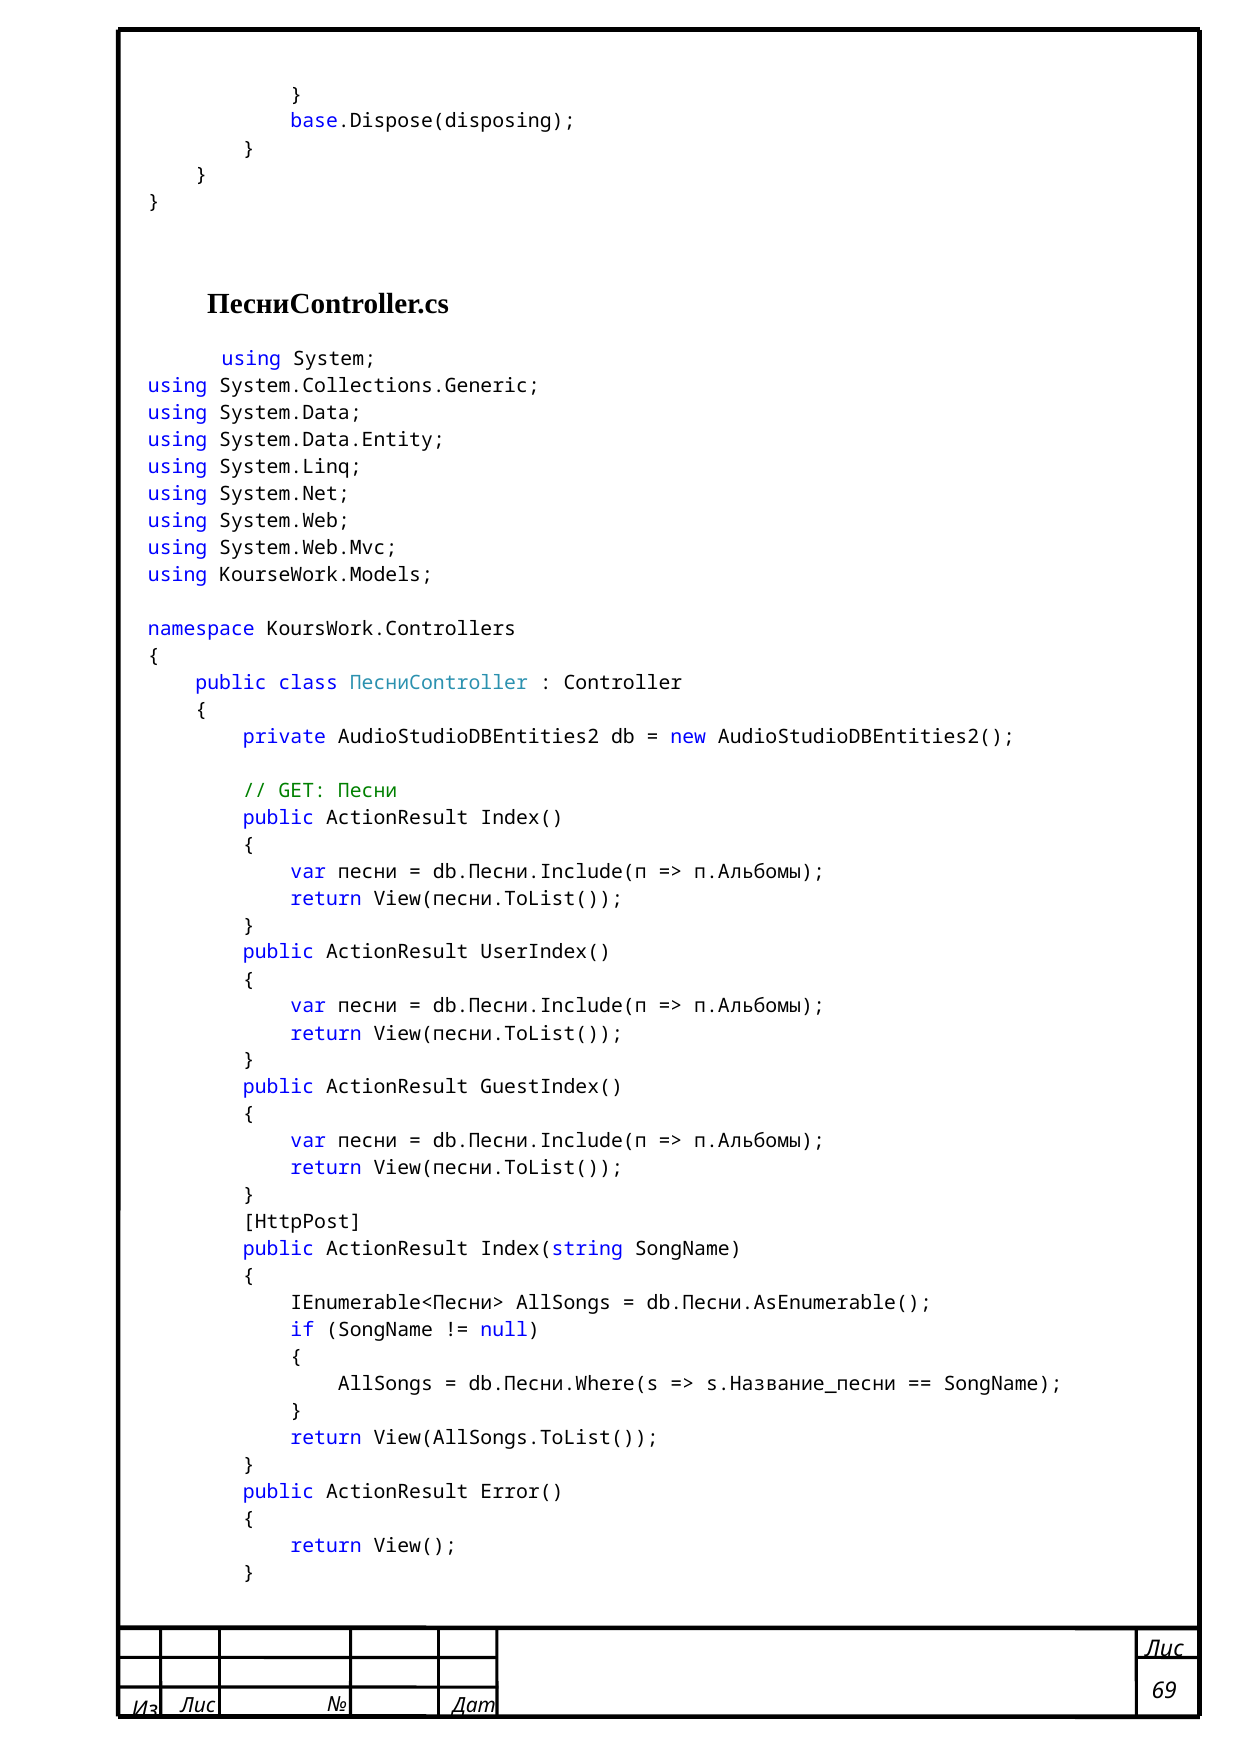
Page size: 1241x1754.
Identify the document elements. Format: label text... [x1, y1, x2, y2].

text [HttpPost] [148, 1208, 1169, 1234]
text var песни = db.Песни.Include(п => п.Альбомы); [148, 992, 1169, 1019]
text return View(); [148, 1531, 1169, 1558]
text } [148, 1450, 1169, 1477]
text using System.Data; [148, 398, 1169, 425]
text using System.Collections.Generic; [148, 371, 1169, 398]
text using KourseWork.Models; [148, 560, 1169, 587]
text { [148, 641, 1169, 668]
text return View(песни.ToList()); [148, 1019, 1169, 1046]
text namespace KoursWork.Controllers [148, 614, 1169, 641]
text { [148, 695, 1169, 722]
text } [148, 161, 1169, 188]
text base.Dispose(disposing); [148, 107, 1169, 134]
text { [148, 1342, 1169, 1369]
text using System.Linq; [148, 452, 1169, 479]
text { [148, 965, 1169, 992]
text public ActionResult GuestIndex() [148, 1073, 1169, 1100]
text public ActionResult Error() [148, 1477, 1169, 1504]
text } [148, 134, 1169, 161]
text AllSongs = db.Песни.Where(s => s.Название_песни == SongName); [148, 1369, 1169, 1396]
text // GET: Песни [148, 776, 1169, 803]
text { [148, 830, 1169, 857]
text return View(песни.ToList()); [148, 884, 1169, 911]
text IEnumerable<Песни> AllSongs = db.Песни.AsEnumerable(); [148, 1288, 1169, 1316]
text var песни = db.Песни.Include(п => п.Альбомы); [148, 857, 1169, 884]
text using System.Data.Entity; [148, 425, 1169, 452]
text return View(песни.ToList()); [148, 1154, 1169, 1181]
text var песни = db.Песни.Include(п => п.Альбомы); [148, 1127, 1169, 1154]
text ПесниController.cs [148, 286, 1169, 319]
text public ActionResult UserIndex() [148, 938, 1169, 965]
text } [148, 80, 1169, 107]
text { [148, 1504, 1169, 1531]
text return View(AllSongs.ToList()); [148, 1423, 1169, 1450]
text } [148, 1396, 1169, 1423]
text public ActionResult Index() [148, 803, 1169, 830]
text } [148, 1046, 1169, 1073]
text using System.Net; [148, 479, 1169, 506]
text { [148, 1100, 1169, 1127]
text using System; [148, 344, 1169, 371]
text } [148, 1181, 1169, 1208]
text if (SongName != null) [148, 1316, 1169, 1342]
text using System.Web.Mvc; [148, 533, 1169, 560]
text private AudioStudioDBEntities2 db = new AudioStudioDBEntities2(); [148, 722, 1169, 749]
text } [148, 911, 1169, 938]
text } [148, 1558, 1169, 1585]
text } [148, 188, 1169, 215]
text { [148, 1262, 1169, 1288]
text public ActionResult Index(string SongName) [148, 1234, 1169, 1262]
text public class ПесниController : Controller [148, 668, 1169, 695]
text using System.Web; [148, 506, 1169, 533]
